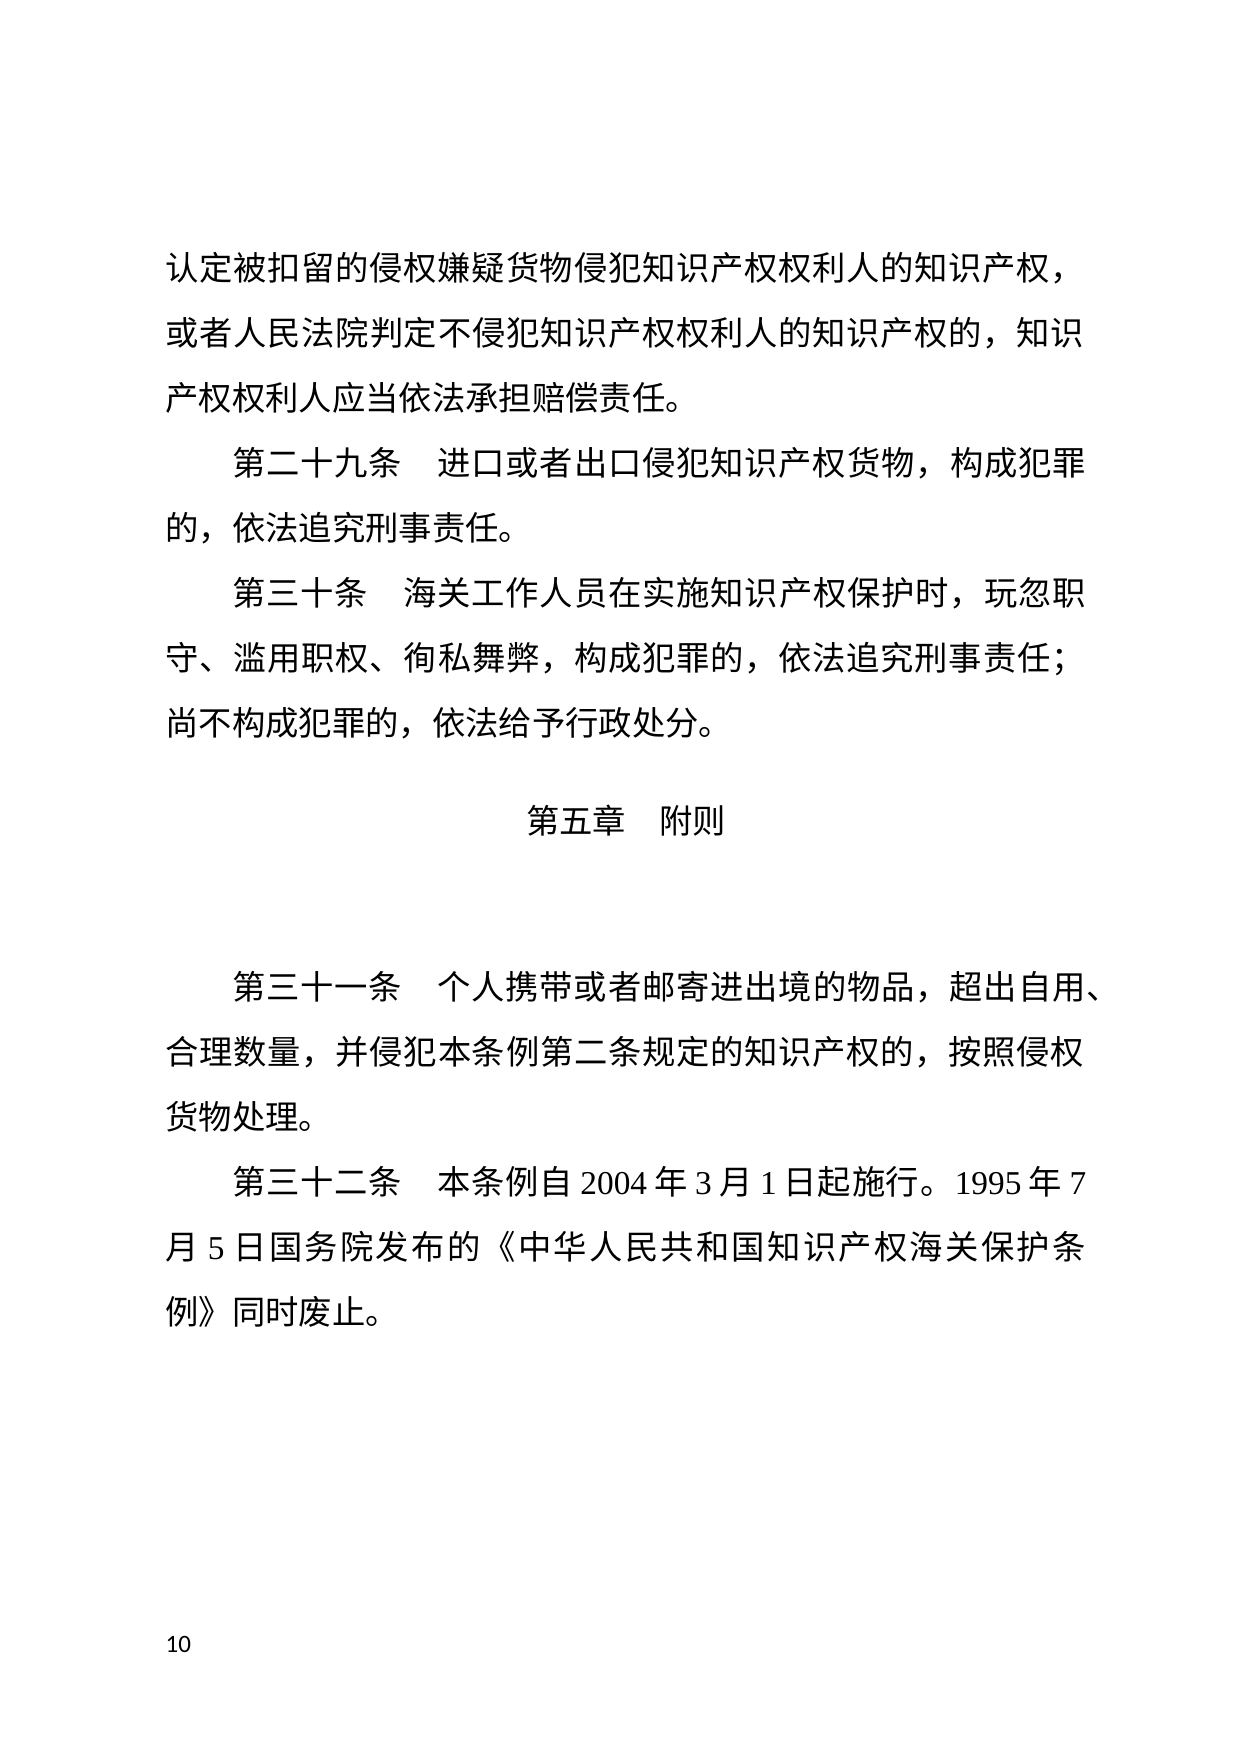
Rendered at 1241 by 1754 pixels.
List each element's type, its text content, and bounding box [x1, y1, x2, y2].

text 第三十二条 本条例自2004年3月1日起施行。1995年7月5日国务院发布的《中华人民共和国知识产权海关保护条例》同时废止。 [165, 1147, 1087, 1342]
text 第二十九条 进口或者出口侵犯知识产权货物，构成犯罪的，依法追究刑事责任。 [165, 428, 1087, 558]
text 第三十一条 个人携带或者邮寄进出境的物品，超出自用、合理数量，并侵犯本条例第二条规定的知识产权的，按照侵权货物处理。 [165, 952, 1087, 1147]
subtitle 第五章 附则 [165, 786, 1087, 851]
text 第三十条 海关工作人员在实施知识产权保护时，玩忽职守、滥用职权、徇私舞弊，构成犯罪的，依法追究刑事责任；尚不构成犯罪的，依法给予行政处分。 [165, 558, 1087, 753]
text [165, 233, 1087, 428]
